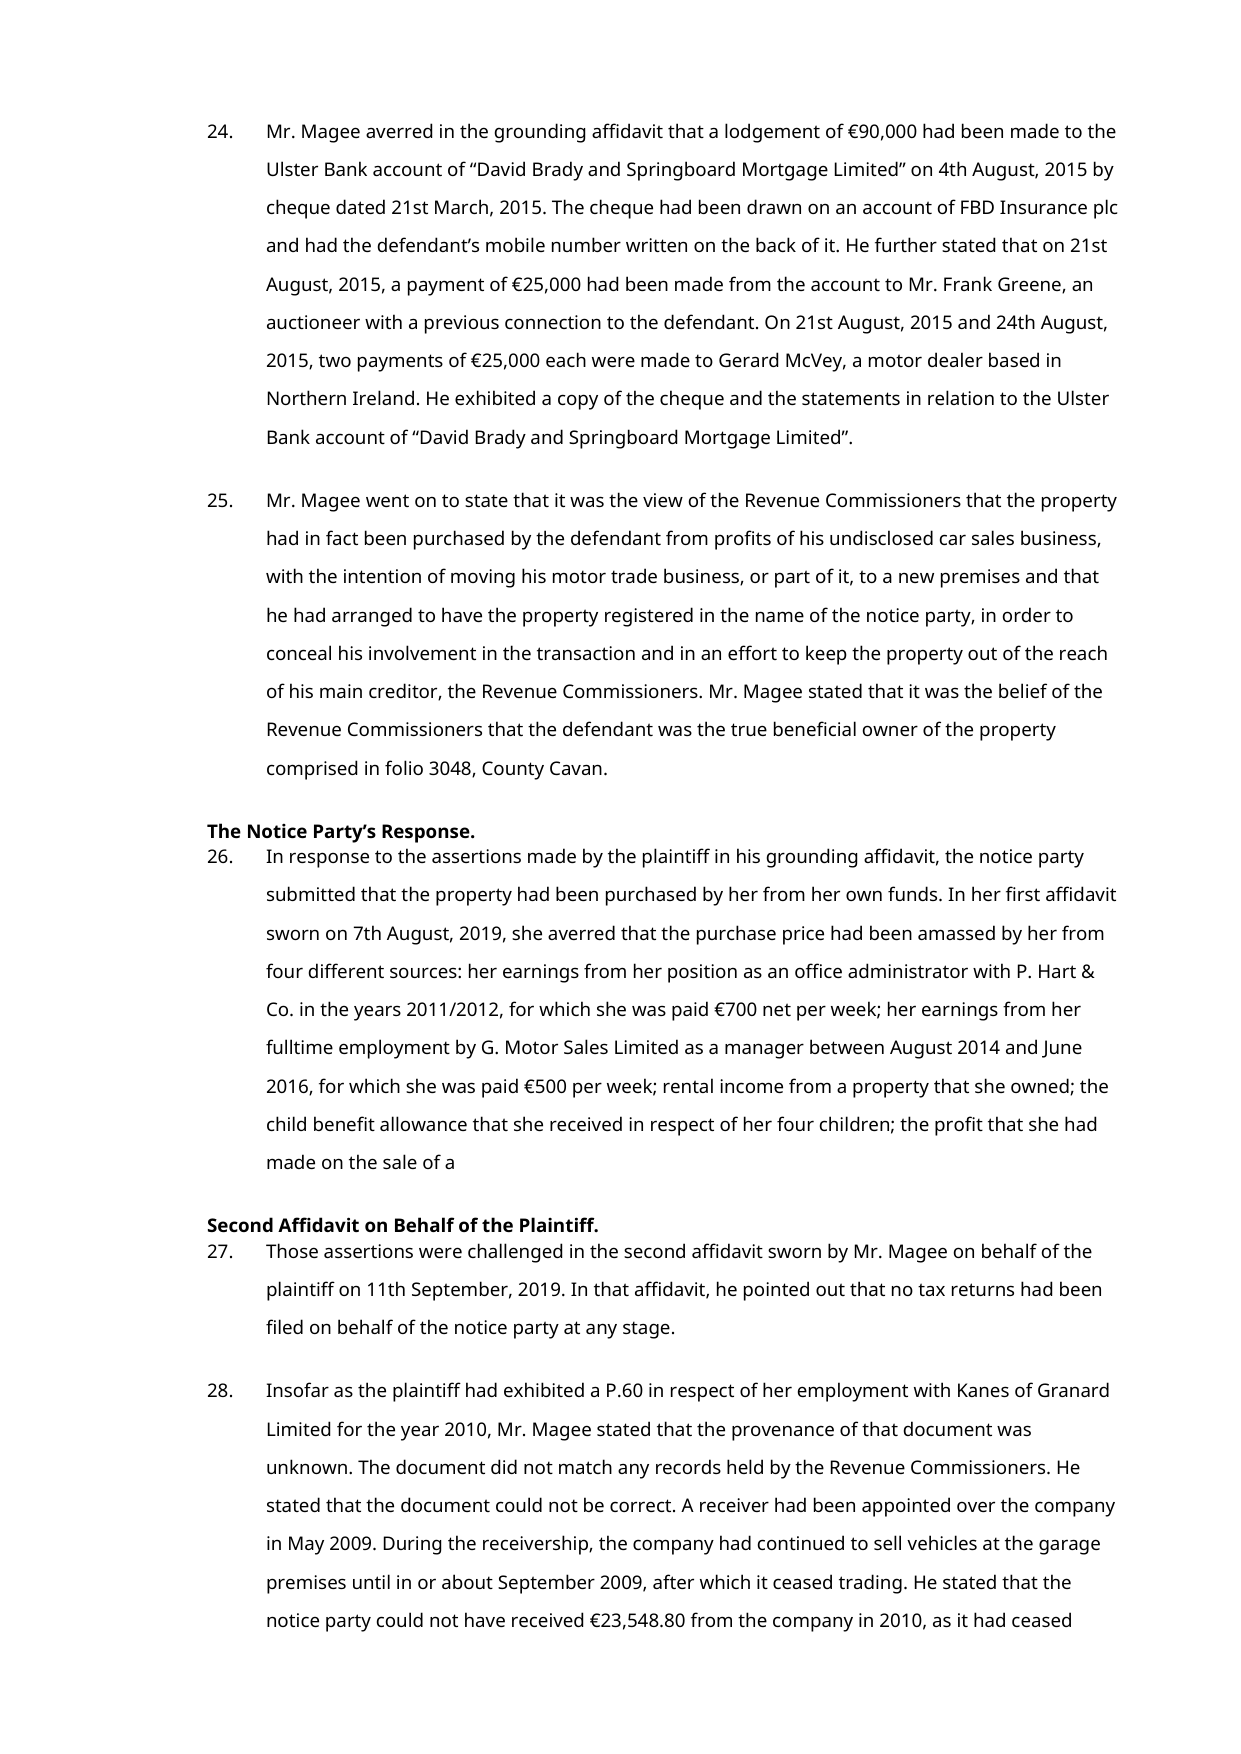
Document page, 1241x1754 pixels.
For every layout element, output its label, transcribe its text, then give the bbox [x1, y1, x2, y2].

text 26. In response to the assertions made by the plaintiff in his grounding affidavit, the notice party submitted that the property had been purchased by her from her own funds. In her first affidavit sworn on 7th August, 2019, she averred that the purchase price had been amassed by her from four different sources: her earnings from her position as an office administrator with P. Hart & Co. in the years 2011/2012, for which she was paid €700 net per week; her earnings from her fulltime employment by G. Motor Sales Limited as a manager between August 2014 and June 2016, for which she was paid €500 per week; rental income from a property that she owned; the child benefit allowance that she received in respect of her four children; the profit that she had made on the sale of a [207, 843, 1122, 1175]
text 24. Mr. Magee averred in the grounding affidavit that a lodgement of €90,000 had been made to the Ulster Bank account of “David Brady and Springboard Mortgage Limited” on 4th August, 2015 by cheque dated 21st March, 2015. The cheque had been drawn on an account of FBD Insurance plc and had the defendant’s mobile number written on the back of it. He further stated that on 21st August, 2015, a payment of €25,000 had been made from the account to Mr. Frank Greene, an auctioneer with a previous connection to the defendant. On 21st August, 2015 and 24th August, 2015, two payments of €25,000 each were made to Gerard McVey, a motor dealer based in Northern Ireland. He exhibited a copy of the cheque and the statements in relation to the Ulster Bank account of “David Brady and Springboard Mortgage Limited”. [207, 118, 1122, 449]
subtitle The Notice Party’s Response. [207, 818, 1122, 843]
text 27. Those assertions were challenged in the second affidavit sworn by Mr. Magee on behalf of the plaintiff on 11th September, 2019. In that affidavit, he pointed out that no tax returns had been filed on behalf of the notice party at any stage. [207, 1238, 1122, 1340]
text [207, 1378, 1122, 1633]
subtitle Second Affidavit on Behalf of the Plaintiff. [207, 1213, 1122, 1238]
text 25. Mr. Magee went on to state that it was the view of the Revenue Commissioners that the property had in fact been purchased by the defendant from profits of his undisclosed car sales business, with the intention of moving his motor trade business, or part of it, to a new premises and that he had arranged to have the property registered in the name of the notice party, in order to conceal his involvement in the transaction and in an effort to keep the property out of the reach of his main creditor, the Revenue Commissioners. Mr. Magee stated that it was the belief of the Revenue Commissioners that the defendant was the true beneficial owner of the property comprised in folio 3048, County Cavan. [207, 487, 1122, 780]
